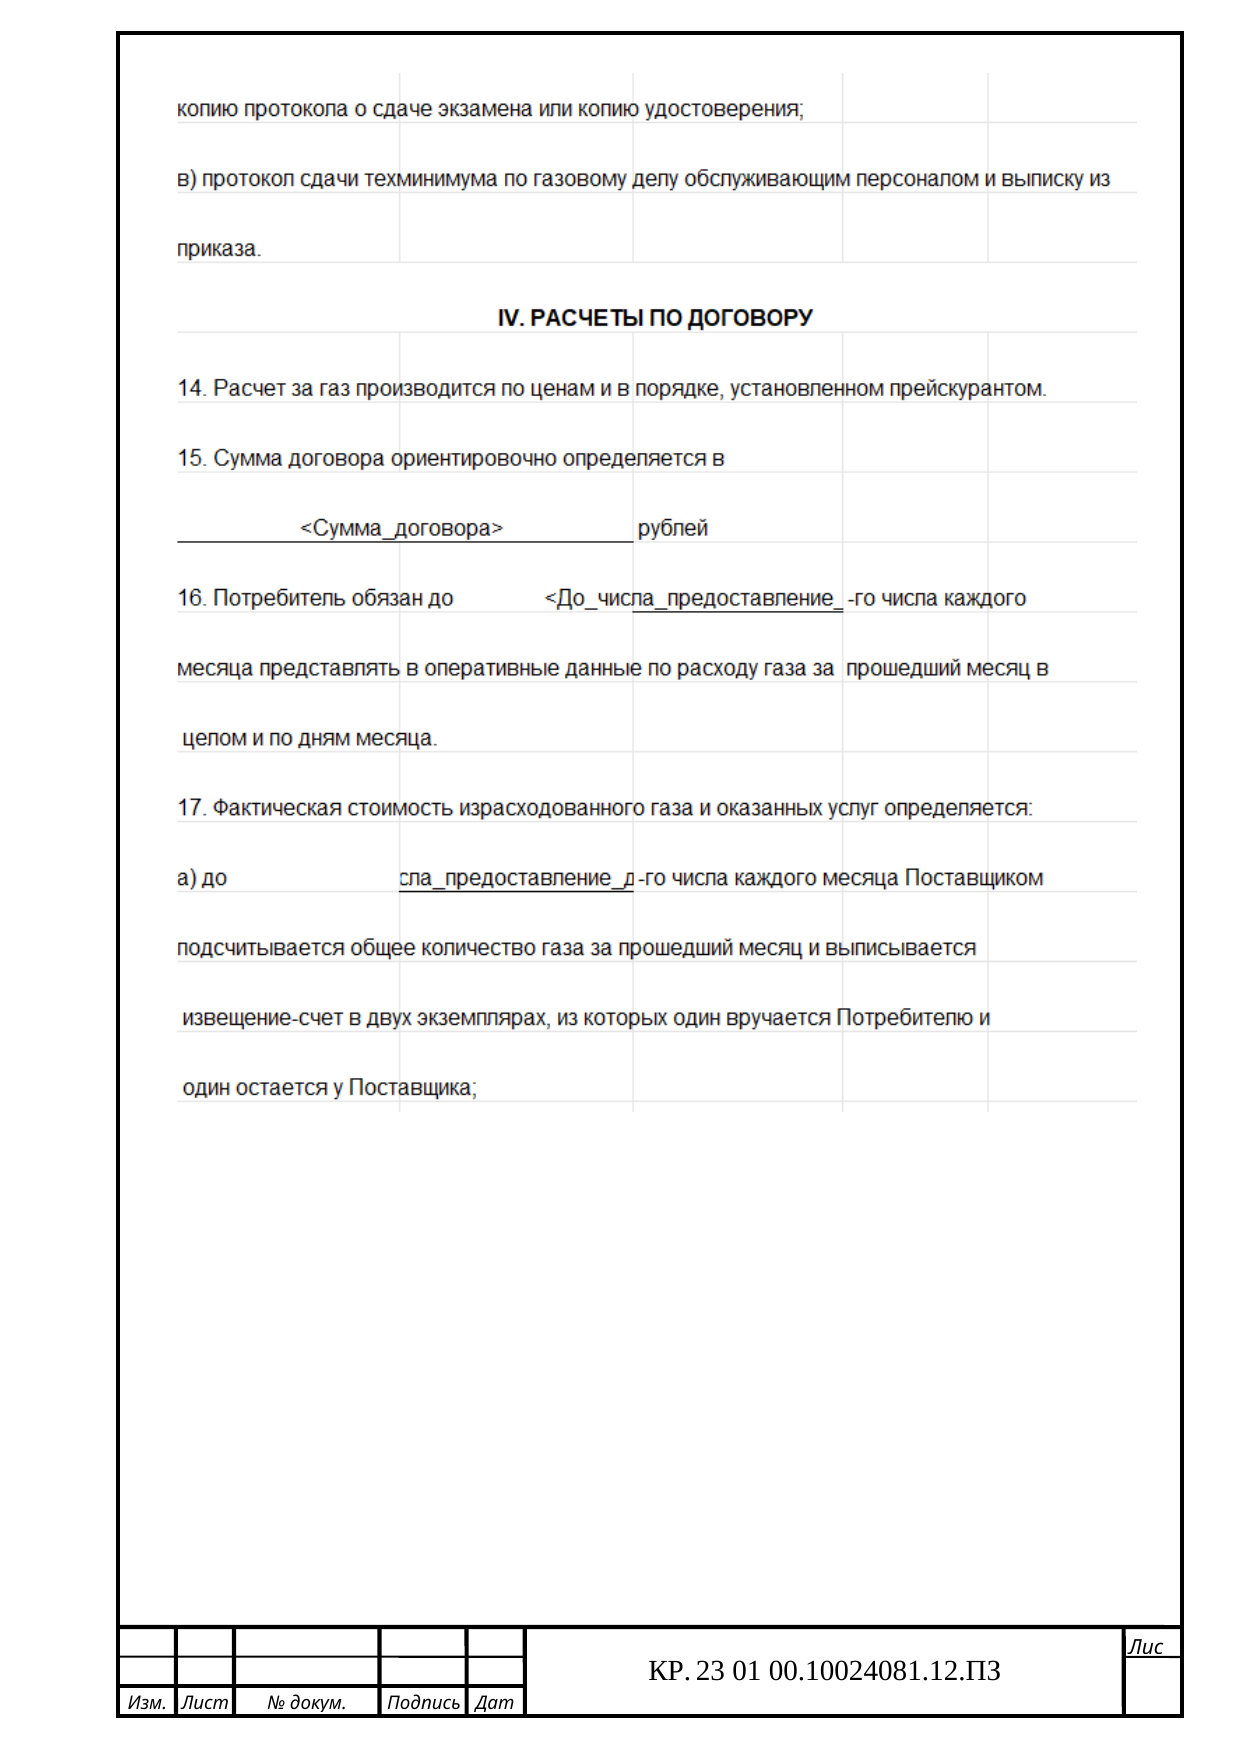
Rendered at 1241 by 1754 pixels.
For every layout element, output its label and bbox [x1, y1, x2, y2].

picture [177, 73, 1137, 1112]
